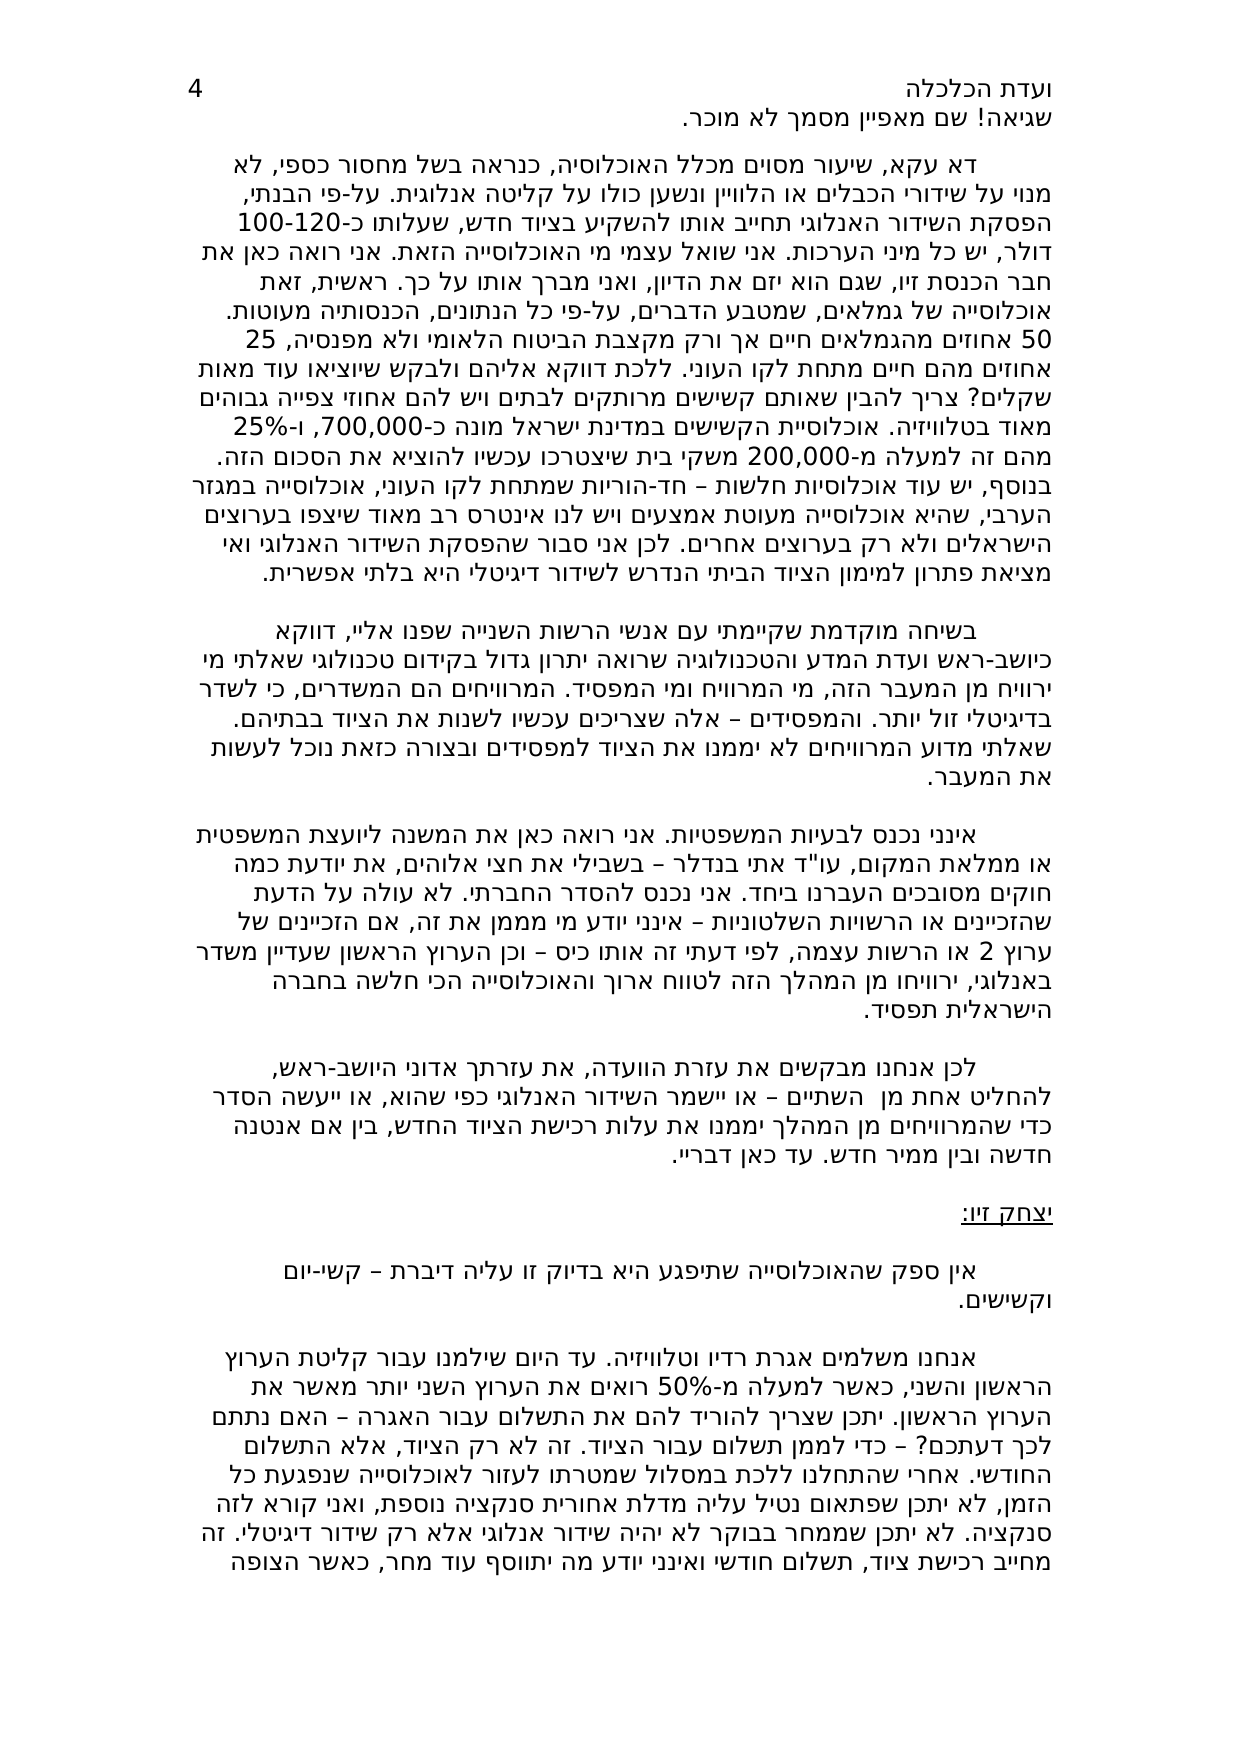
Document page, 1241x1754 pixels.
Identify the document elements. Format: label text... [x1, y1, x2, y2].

text לכן אנחנו מבקשים את עזרת הוועדה, את עזרתך אדוני היושב-ראש, להחליט אחת מן השתיים – או יישמר השידור האנלוגי כפי שהוא, או ייעשה הסדר כדי שהמרוויחים מן המהלך יממנו את עלות רכישת הציוד החדש, בין אם אנטנה חדשה ובין ממיר חדש. עד כאן דבריי. [187, 1053, 1053, 1169]
text יצחק זיו: [187, 1198, 1053, 1227]
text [187, 1343, 1053, 1577]
text אינני נכנס לבעיות המשפטיות. אני רואה כאן את המשנה ליועצת המשפטית או ממלאת המקום, עו"ד אתי בנדלר – בשבילי את חצי אלוהים, את יודעת כמה חוקים מסובכים העברנו ביחד. אני נכנס להסדר החברתי. לא עולה על הדעת שהזכיינים או הרשויות השלטוניות – אינני יודע מי מממן את זה, אם הזכיינים של ערוץ 2 או הרשות עצמה, לפי דעתי זה אותו כיס – וכן הערוץ הראשון שעדיין משדר באנלוגי, ירוויחו מן המהלך הזה לטווח ארוך והאוכלוסייה הכי חלשה בחברה הישראלית תפסיד. [187, 820, 1053, 1024]
text בשיחה מוקדמת שקיימתי עם אנשי הרשות השנייה שפנו אליי, דווקא כיושב-ראש ועדת המדע והטכנולוגיה שרואה יתרון גדול בקידום טכנולוגי שאלתי מי ירוויח מן המעבר הזה, מי המרוויח ומי המפסיד. המרוויחים הם המשדרים, כי לשדר בדיגיטלי זול יותר. והמפסידים – אלה שצריכים עכשיו לשנות את הציוד בבתיהם. שאלתי מדוע המרוויחים לא יממנו את הציוד למפסידים ובצורה כזאת נוכל לעשות את המעבר. [187, 616, 1053, 791]
text דא עקא, שיעור מסוים מכלל האוכלוסיה, כנראה בשל מחסור כספי, לא מנוי על שידורי הכבלים או הלוויין ונשען כולו על קליטה אנלוגית. על-פי הבנתי, הפסקת השידור האנלוגי תחייב אותו להשקיע בציוד חדש, שעלותו כ-100-120 דולר, יש כל מיני הערכות. אני שואל עצמי מי האוכלוסייה הזאת. אני רואה כאן את חבר הכנסת זיו, שגם הוא יזם את הדיון, ואני מברך אותו על כך. ראשית, זאת אוכלוסייה של גמלאים, שמטבע הדברים, על-פי כל הנתונים, הכנסותיה מעוטות. 50 אחוזים מהגמלאים חיים אך ורק מקצבת הביטוח הלאומי ולא מפנסיה, 25 אחוזים מהם חיים מתחת לקו העוני. ללכת דווקא אליהם ולבקש שיוציאו עוד מאות שקלים? צריך להבין שאותם קשישים מרותקים לבתים ויש להם אחוזי צפייה גבוהים מאוד בטלוויזיה. אוכלוסיית הקשישים במדינת ישראל מונה כ-700,000, ו-25% מהם זה למעלה מ-200,000 משקי בית שיצטרכו עכשיו להוציא את הסכום הזה. בנוסף, יש עוד אוכלוסיות חלשות – חד-הוריות שמתחת לקו העוני, אוכלוסייה במגזר הערבי, שהיא אוכלוסייה מעוטת אמצעים ויש לנו אינטרס רב מאוד שיצפו בערוצים הישראלים ולא רק בערוצים אחרים. לכן אני סבור שהפסקת השידור האנלוגי ואי מציאת פתרון למימון הציוד הביתי הנדרש לשידור דיגיטלי היא בלתי אפשרית. [187, 150, 1053, 587]
text אין ספק שהאוכלוסייה שתיפגע היא בדיוק זו עליה דיברת – קשי-יום וקשישים. [187, 1256, 1053, 1314]
